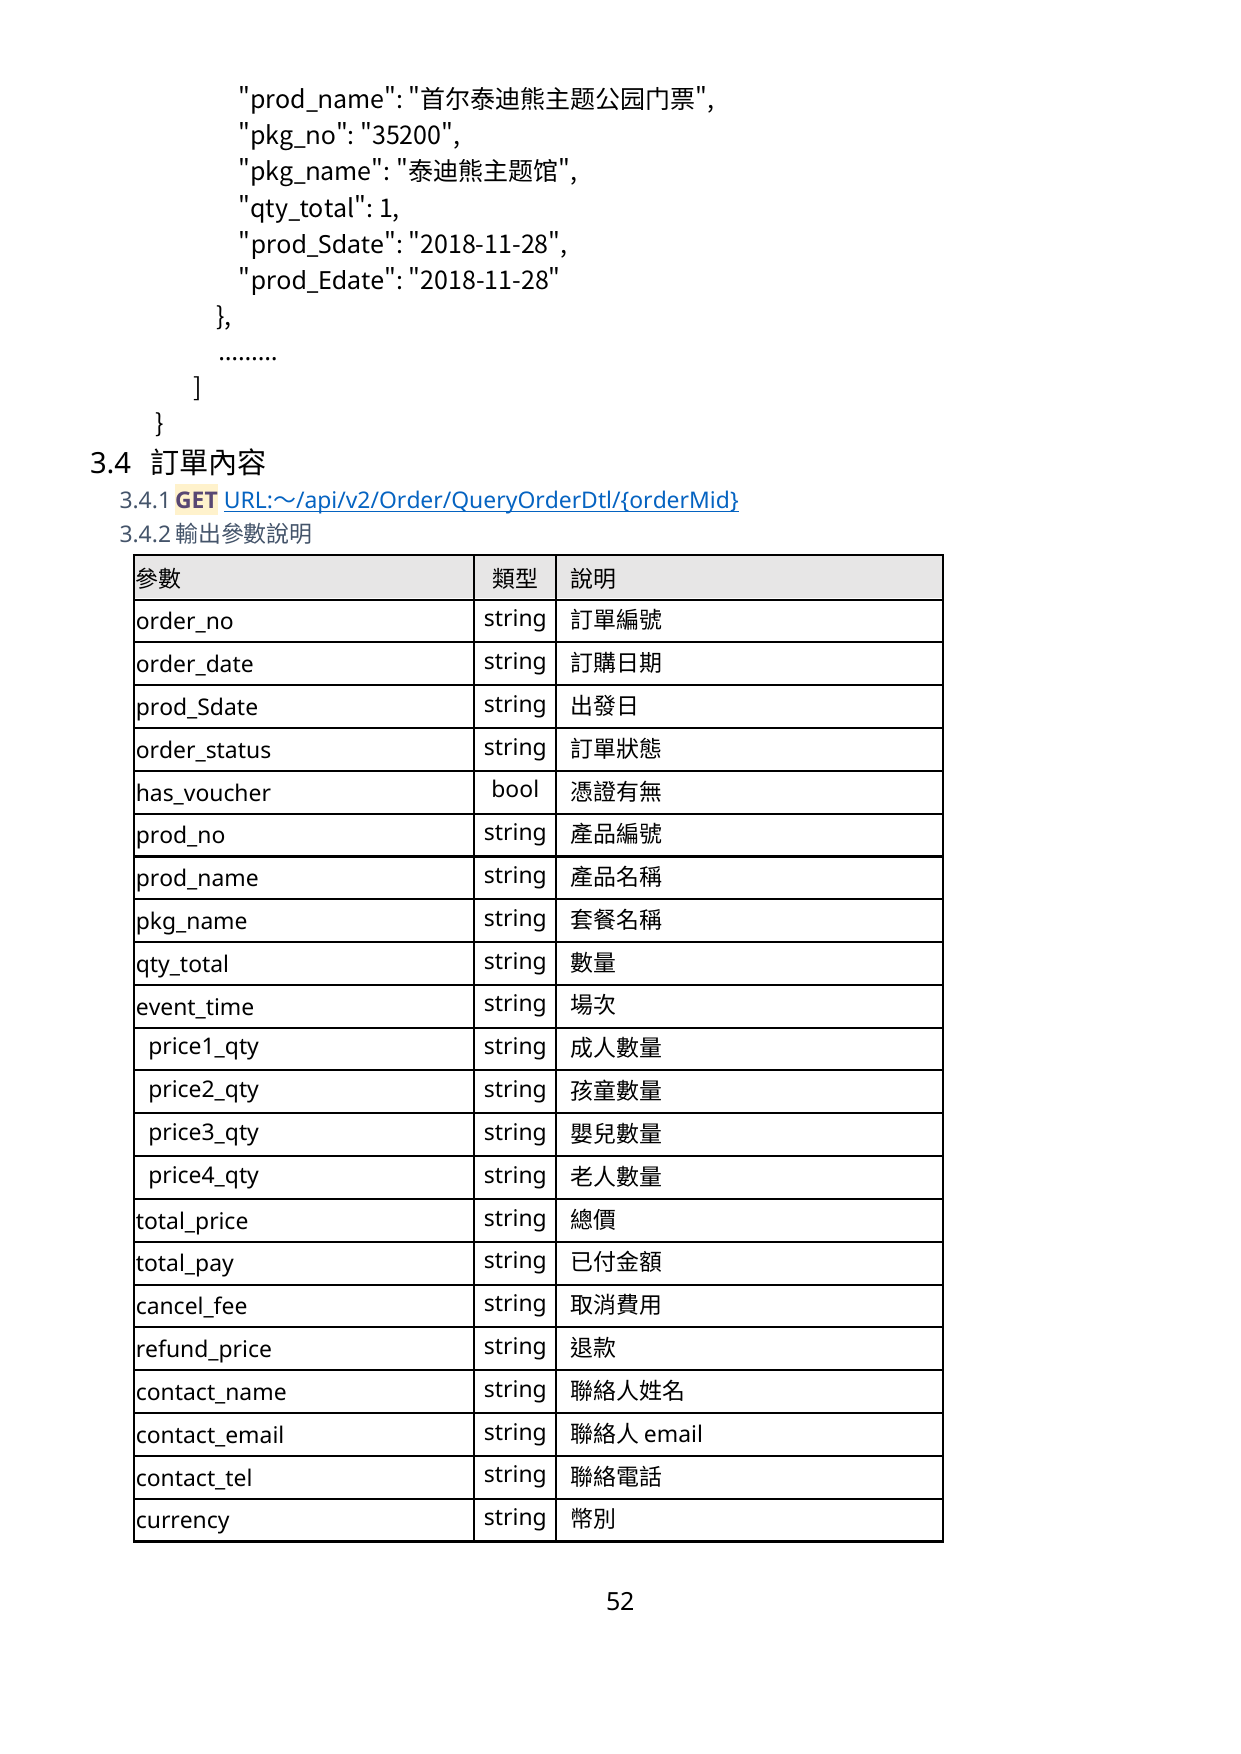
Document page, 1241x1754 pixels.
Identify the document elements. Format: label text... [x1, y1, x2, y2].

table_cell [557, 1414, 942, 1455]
text ……… [75, 333, 1165, 367]
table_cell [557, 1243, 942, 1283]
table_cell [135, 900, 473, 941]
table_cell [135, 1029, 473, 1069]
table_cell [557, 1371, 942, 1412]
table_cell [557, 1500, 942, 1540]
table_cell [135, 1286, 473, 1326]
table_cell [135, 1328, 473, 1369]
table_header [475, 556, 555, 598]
text }, [75, 297, 1165, 333]
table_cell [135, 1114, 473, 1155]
list 輸出參數說明 [119, 515, 1165, 549]
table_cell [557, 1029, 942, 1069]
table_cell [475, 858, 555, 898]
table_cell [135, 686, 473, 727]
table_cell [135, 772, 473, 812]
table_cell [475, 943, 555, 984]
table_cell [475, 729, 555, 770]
text "prod_Edate": "2018-11-28" [75, 261, 1165, 297]
list 訂單內容 [90, 440, 1165, 482]
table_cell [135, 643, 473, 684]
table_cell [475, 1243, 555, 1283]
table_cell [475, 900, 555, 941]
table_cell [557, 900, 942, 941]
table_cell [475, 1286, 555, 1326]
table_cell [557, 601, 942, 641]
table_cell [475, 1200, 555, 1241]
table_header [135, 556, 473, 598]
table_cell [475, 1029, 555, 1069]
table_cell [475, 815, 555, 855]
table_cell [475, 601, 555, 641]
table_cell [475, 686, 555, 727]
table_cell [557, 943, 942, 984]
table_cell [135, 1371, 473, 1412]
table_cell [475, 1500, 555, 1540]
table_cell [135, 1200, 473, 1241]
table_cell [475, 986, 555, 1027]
text ] [75, 367, 1165, 403]
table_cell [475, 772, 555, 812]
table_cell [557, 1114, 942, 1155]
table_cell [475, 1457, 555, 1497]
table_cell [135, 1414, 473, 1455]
text "prod_name": "首尔泰迪熊主题公园门票", [75, 79, 1165, 116]
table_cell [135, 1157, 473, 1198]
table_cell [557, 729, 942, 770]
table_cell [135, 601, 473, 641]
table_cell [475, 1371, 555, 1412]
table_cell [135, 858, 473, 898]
text "pkg_no": "35200", [75, 116, 1165, 152]
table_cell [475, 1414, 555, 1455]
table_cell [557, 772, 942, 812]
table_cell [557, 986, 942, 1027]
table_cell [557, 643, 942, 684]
text "pkg_name": "泰迪熊主题馆", [75, 152, 1165, 188]
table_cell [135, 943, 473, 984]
text "qty_total": 1, [75, 188, 1165, 224]
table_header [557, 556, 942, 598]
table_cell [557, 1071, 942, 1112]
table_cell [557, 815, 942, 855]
list GET URL:～/api/v2/Order/QueryOrderDtl/{orderMid} [119, 482, 1165, 515]
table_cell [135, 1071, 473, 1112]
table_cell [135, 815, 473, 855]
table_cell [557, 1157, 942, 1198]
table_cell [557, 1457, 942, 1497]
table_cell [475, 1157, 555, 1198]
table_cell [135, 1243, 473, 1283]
text "prod_Sdate": "2018-11-28", [75, 224, 1165, 261]
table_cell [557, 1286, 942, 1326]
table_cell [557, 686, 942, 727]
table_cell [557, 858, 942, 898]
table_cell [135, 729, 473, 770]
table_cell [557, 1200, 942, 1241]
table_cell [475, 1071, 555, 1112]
text } [75, 403, 1165, 440]
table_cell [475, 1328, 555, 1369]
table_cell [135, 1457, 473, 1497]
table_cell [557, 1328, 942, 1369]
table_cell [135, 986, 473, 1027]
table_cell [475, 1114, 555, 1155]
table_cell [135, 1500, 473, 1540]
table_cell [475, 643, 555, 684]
